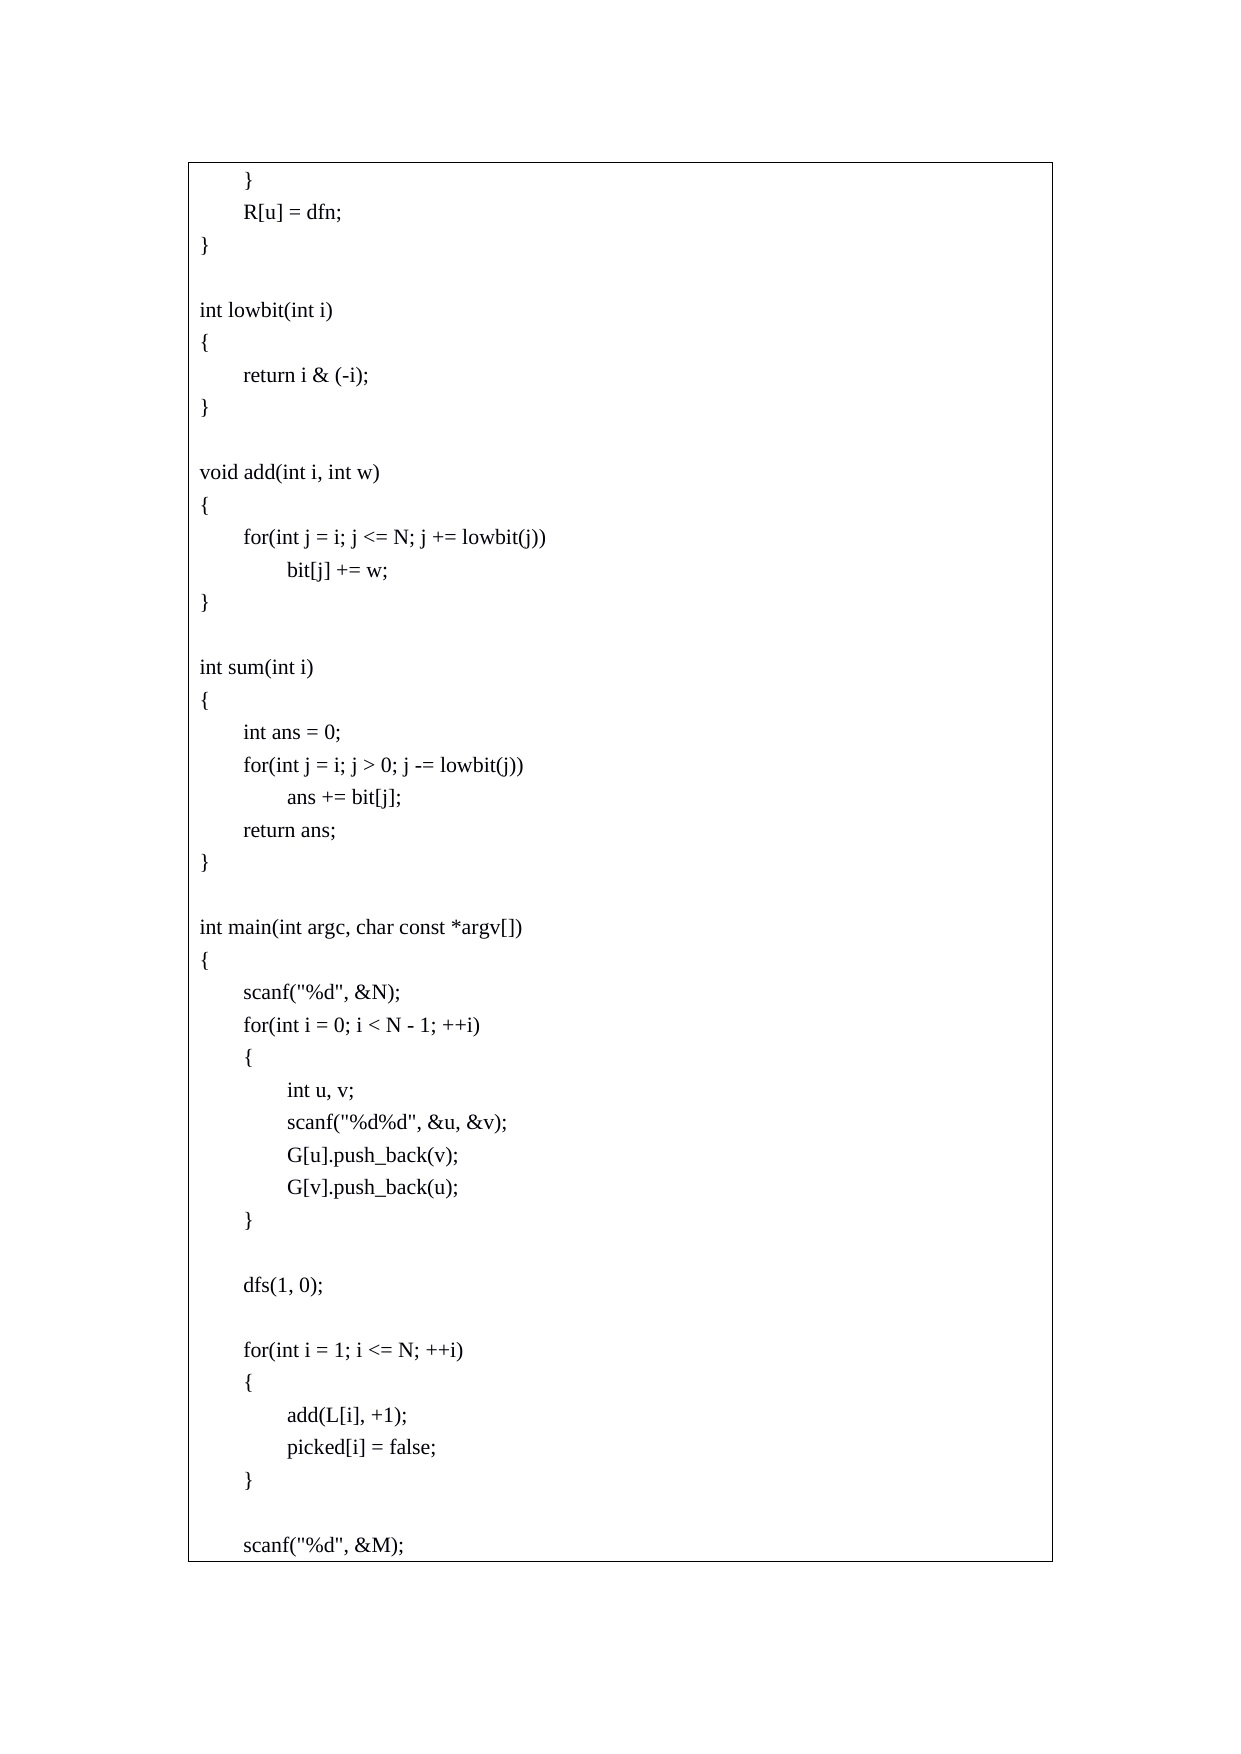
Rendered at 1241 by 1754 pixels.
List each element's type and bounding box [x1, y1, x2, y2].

table_header [189, 163, 1052, 1561]
